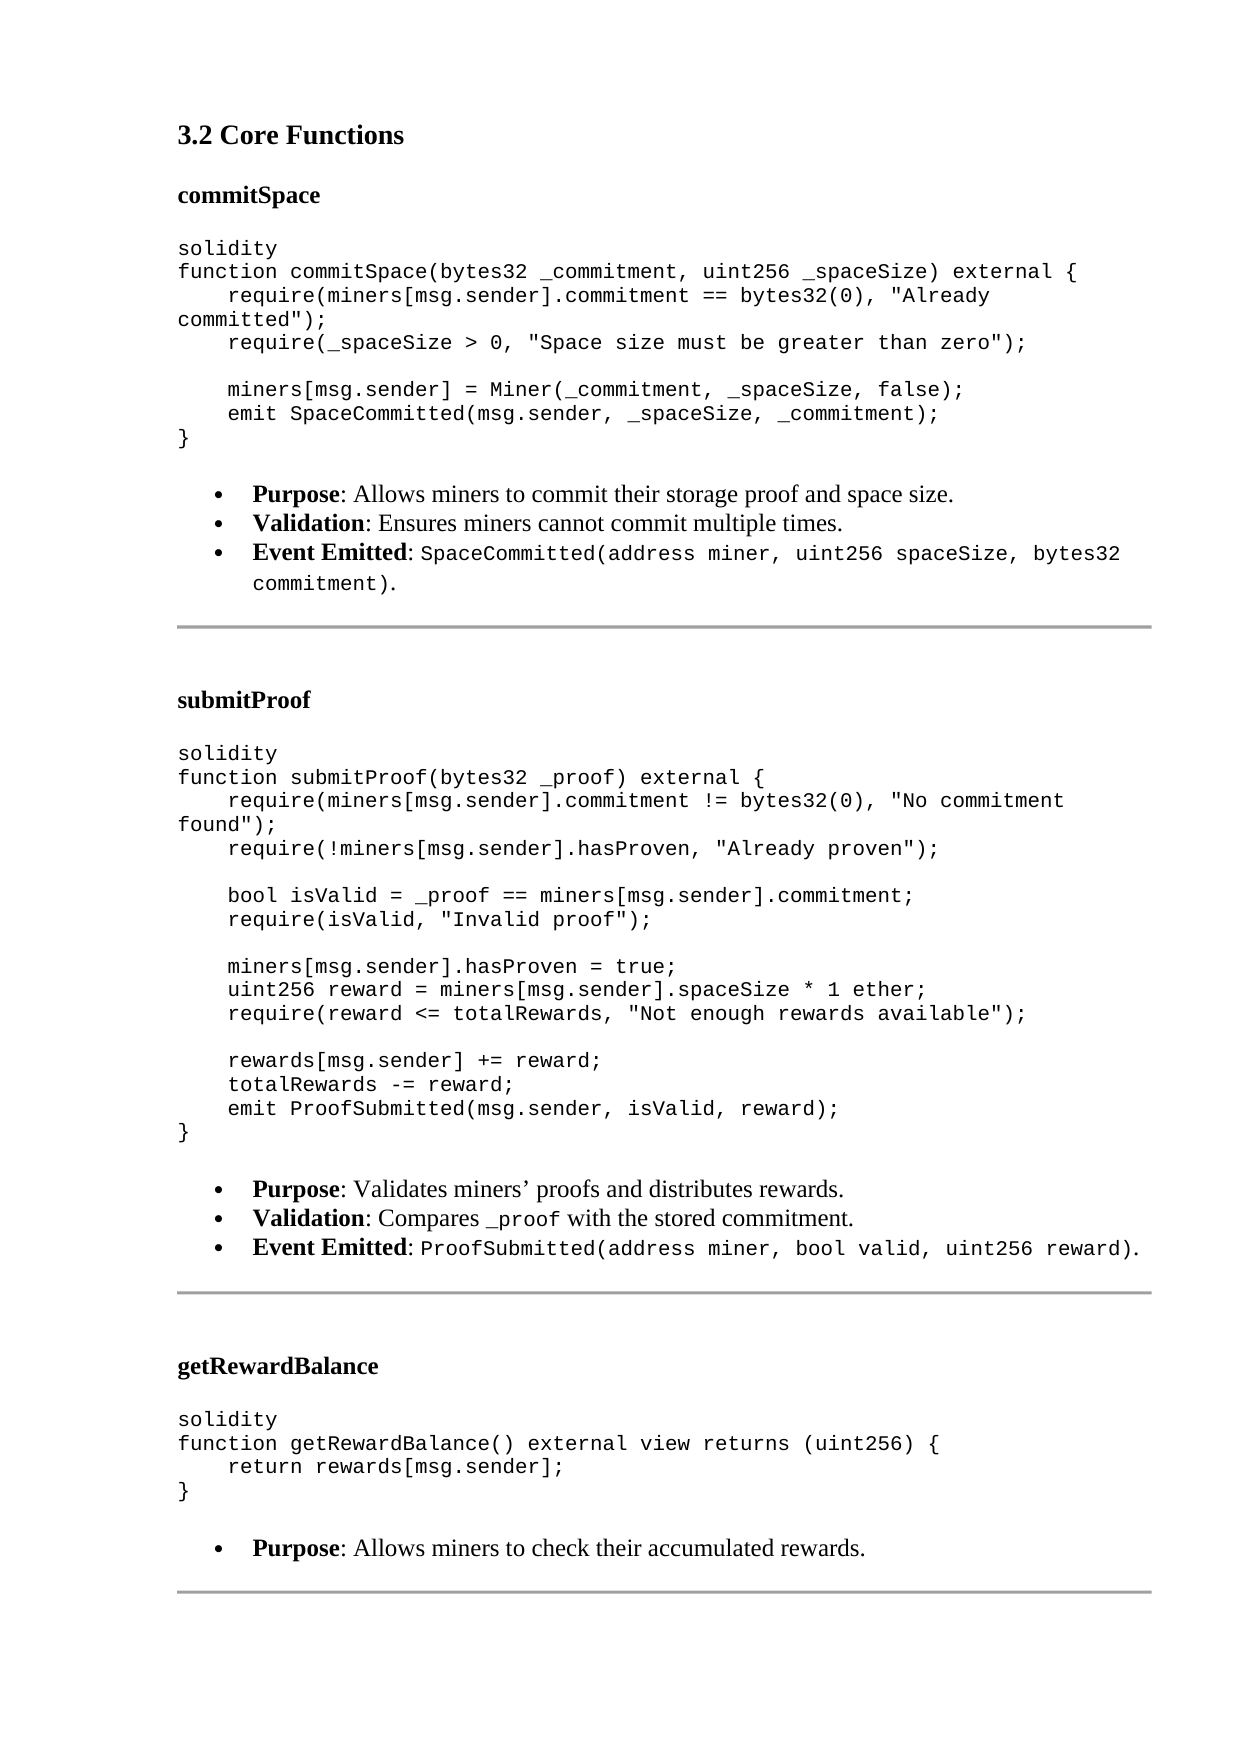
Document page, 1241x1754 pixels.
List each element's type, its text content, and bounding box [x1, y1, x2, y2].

text solidity [177, 743, 1152, 767]
text require(isValid, "Invalid proof"); [177, 908, 1152, 932]
text solidity [177, 1409, 1152, 1432]
text miners[msg.sender] = Miner(_commitment, _spaceSize, false); [177, 379, 1152, 403]
text } [177, 1121, 1152, 1145]
text return rewards[msg.sender]; [177, 1456, 1152, 1480]
text } [177, 1480, 1152, 1503]
text require(miners[msg.sender].commitment != bytes32(0), "No commitment found"); [177, 790, 1152, 838]
text function submitProof(bytes32 _proof) external { [177, 767, 1152, 790]
text function getRewardBalance() external view returns (uint256) { [177, 1432, 1152, 1456]
list Purpose: Allows miners to check their accumulated rewards. [215, 1533, 1152, 1561]
text require(miners[msg.sender].commitment == bytes32(0), "Already committed"); [177, 285, 1152, 332]
text solidity [177, 238, 1152, 261]
text 3.2 Core Functions [177, 118, 1152, 151]
list Purpose: Allows miners to commit their storage proof and space size. [215, 479, 1152, 508]
text totalRewards -= reward; [177, 1074, 1152, 1098]
text submitProof [177, 685, 1152, 714]
text require(!miners[msg.sender].hasProven, "Already proven"); [177, 838, 1152, 861]
list Validation: Ensures miners cannot commit multiple times. [215, 508, 1152, 537]
text function commitSpace(bytes32 _commitment, uint256 _spaceSize) external { [177, 261, 1152, 285]
list Event Emitted: SpaceCommitted(address miner, uint256 spaceSize, bytes32 commitment). [215, 537, 1152, 596]
text getRewardBalance [177, 1351, 1152, 1380]
text require(reward <= totalRewards, "Not enough rewards available"); [177, 1003, 1152, 1027]
list Validation: Compares _proof with the stored commitment. [215, 1203, 1152, 1232]
text require(_spaceSize > 0, "Space size must be greater than zero"); [177, 332, 1152, 356]
list Purpose: Validates miners’ proofs and distributes rewards. [215, 1174, 1152, 1203]
text miners[msg.sender].hasProven = true; [177, 956, 1152, 979]
text emit ProofSubmitted(msg.sender, isValid, reward); [177, 1098, 1152, 1121]
text bool isValid = _proof == miners[msg.sender].commitment; [177, 885, 1152, 908]
text uint256 reward = miners[msg.sender].spaceSize * 1 ether; [177, 979, 1152, 1003]
list Event Emitted: ProofSubmitted(address miner, bool valid, uint256 reward). [215, 1232, 1152, 1262]
text rewards[msg.sender] += reward; [177, 1050, 1152, 1074]
text commitSpace [177, 180, 1152, 208]
text } [177, 427, 1152, 450]
text emit SpaceCommitted(msg.sender, _spaceSize, _commitment); [177, 403, 1152, 427]
